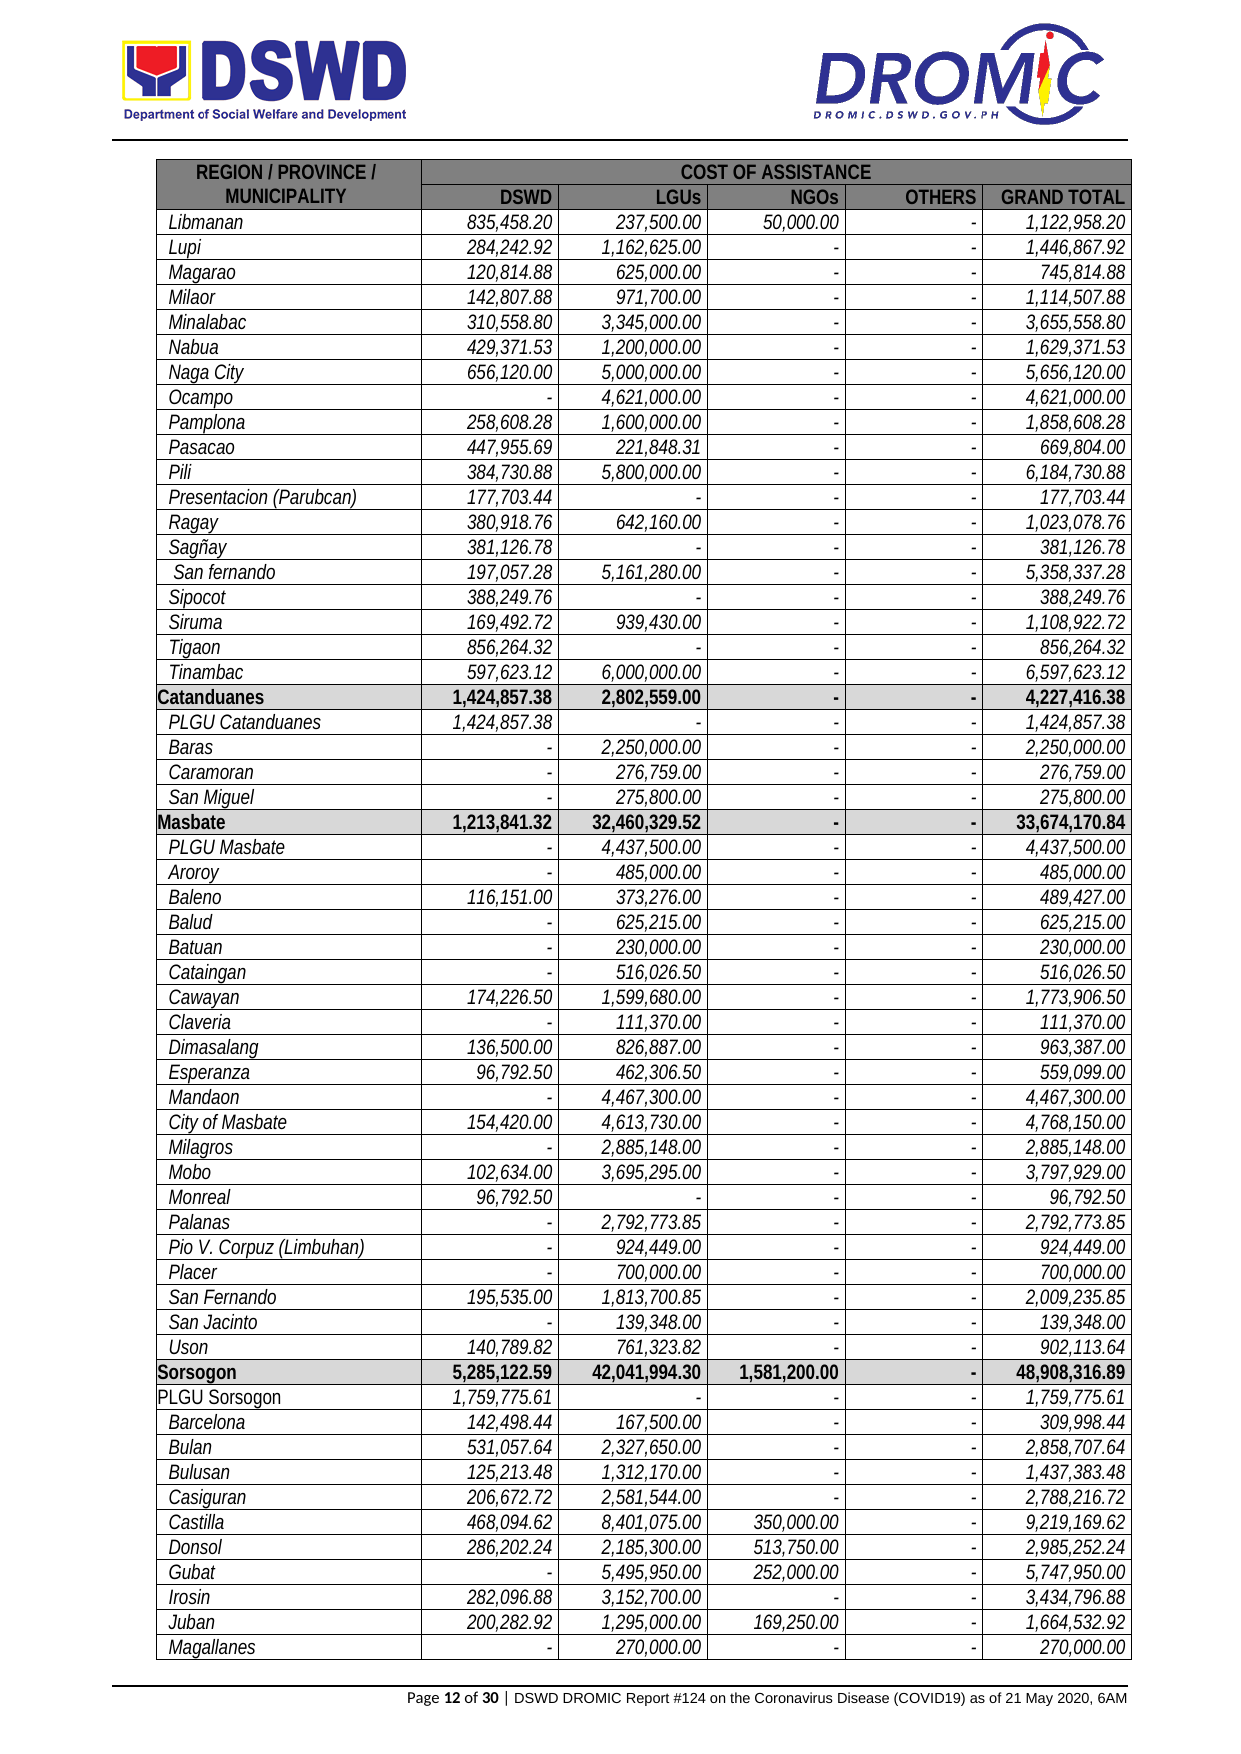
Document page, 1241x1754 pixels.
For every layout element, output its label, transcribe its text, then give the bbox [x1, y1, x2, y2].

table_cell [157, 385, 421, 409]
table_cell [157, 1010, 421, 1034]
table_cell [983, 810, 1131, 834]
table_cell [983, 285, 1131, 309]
table_header COST OF ASSISTANCE [422, 160, 1131, 184]
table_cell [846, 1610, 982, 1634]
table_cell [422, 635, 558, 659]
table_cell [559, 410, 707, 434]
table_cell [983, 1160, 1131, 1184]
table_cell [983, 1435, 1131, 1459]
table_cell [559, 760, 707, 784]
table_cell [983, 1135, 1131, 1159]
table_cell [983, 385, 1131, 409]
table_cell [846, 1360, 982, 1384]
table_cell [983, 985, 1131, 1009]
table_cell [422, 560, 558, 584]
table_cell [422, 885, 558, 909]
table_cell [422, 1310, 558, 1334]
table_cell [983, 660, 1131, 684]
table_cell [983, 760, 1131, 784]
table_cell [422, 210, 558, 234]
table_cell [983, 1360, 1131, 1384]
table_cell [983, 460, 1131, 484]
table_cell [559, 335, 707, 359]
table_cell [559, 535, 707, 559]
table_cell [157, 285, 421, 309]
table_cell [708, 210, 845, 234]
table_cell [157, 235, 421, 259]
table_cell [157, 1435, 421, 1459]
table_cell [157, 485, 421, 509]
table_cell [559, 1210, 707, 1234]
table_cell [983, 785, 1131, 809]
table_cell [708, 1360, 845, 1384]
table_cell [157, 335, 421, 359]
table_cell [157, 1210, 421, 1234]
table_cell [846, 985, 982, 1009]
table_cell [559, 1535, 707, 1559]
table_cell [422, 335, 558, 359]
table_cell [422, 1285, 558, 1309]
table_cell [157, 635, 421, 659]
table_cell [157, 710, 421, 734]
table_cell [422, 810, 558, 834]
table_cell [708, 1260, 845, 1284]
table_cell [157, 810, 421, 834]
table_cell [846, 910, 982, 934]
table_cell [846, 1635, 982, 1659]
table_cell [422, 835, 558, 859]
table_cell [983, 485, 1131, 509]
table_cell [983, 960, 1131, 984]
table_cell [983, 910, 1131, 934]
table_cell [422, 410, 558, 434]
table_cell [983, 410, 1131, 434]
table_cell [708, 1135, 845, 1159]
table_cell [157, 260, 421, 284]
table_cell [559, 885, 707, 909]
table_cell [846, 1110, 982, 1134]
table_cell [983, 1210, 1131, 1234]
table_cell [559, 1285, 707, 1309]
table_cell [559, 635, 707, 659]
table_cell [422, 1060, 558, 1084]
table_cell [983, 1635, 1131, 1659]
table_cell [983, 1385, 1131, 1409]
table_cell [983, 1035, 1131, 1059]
table_cell GRAND TOTAL [983, 185, 1131, 209]
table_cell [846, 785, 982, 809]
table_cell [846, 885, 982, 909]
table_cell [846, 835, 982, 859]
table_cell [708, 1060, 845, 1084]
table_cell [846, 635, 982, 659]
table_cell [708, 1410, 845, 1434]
table_cell NGOs [708, 185, 845, 209]
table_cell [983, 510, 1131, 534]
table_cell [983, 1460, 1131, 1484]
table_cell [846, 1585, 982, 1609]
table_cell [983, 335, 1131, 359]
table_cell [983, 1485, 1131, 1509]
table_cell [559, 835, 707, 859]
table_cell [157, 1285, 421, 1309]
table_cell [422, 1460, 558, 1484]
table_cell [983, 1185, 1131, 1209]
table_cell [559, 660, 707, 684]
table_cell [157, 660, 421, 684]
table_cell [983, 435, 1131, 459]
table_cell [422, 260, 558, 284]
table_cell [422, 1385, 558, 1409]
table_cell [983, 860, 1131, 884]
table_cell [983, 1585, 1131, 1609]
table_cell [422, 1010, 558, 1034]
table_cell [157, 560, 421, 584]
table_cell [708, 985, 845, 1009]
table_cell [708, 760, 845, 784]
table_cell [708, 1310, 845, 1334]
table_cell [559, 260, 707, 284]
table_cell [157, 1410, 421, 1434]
picture [781, 23, 1133, 125]
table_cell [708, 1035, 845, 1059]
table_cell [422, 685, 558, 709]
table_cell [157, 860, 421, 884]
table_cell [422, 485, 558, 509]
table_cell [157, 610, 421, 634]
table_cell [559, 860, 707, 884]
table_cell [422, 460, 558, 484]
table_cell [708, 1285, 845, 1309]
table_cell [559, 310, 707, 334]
table_cell LGUs [559, 185, 707, 209]
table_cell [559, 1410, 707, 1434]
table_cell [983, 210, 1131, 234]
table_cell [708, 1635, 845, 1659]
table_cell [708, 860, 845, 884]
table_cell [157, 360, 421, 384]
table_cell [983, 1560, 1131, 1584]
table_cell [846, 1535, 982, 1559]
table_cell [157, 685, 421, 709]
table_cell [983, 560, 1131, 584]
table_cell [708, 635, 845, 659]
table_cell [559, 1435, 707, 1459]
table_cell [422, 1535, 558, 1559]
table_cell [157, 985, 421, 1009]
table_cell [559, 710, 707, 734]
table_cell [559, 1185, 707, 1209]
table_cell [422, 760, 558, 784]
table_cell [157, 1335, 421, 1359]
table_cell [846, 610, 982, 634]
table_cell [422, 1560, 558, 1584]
table_header REGION / PROVINCE / MUNICIPALITY [157, 160, 421, 209]
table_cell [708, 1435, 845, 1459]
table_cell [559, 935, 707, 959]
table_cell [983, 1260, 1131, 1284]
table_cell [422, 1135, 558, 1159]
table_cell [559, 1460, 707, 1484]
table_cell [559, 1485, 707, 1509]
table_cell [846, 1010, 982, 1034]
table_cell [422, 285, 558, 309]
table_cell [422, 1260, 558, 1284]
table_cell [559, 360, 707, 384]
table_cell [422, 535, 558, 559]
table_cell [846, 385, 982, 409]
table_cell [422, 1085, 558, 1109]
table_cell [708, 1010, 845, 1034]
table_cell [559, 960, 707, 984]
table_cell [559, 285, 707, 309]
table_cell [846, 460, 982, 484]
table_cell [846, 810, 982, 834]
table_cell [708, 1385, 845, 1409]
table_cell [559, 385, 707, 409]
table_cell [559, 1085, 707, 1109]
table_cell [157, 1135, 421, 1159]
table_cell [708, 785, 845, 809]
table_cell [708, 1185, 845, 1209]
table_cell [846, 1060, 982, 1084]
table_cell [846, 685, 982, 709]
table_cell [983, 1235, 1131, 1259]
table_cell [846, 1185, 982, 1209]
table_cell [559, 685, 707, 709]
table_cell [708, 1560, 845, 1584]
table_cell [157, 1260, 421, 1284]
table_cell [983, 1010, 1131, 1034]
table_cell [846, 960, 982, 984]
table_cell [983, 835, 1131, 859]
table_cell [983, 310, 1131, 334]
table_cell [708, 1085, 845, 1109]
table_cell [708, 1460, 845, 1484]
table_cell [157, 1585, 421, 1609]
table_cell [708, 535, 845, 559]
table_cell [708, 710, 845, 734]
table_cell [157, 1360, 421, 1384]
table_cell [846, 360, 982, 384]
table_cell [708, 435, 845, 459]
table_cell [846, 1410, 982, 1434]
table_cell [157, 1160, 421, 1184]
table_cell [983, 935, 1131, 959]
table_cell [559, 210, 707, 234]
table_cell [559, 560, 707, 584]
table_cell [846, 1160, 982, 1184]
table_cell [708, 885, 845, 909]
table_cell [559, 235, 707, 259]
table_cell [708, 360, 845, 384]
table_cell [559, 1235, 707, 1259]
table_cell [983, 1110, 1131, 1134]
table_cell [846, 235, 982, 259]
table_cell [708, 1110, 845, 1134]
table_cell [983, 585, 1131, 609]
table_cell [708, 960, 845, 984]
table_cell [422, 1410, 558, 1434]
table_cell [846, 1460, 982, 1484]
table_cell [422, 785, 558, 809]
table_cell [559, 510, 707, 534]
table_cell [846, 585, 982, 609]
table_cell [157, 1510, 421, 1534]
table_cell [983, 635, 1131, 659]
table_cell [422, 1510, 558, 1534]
picture [112, 37, 417, 125]
table_cell DSWD [422, 185, 558, 209]
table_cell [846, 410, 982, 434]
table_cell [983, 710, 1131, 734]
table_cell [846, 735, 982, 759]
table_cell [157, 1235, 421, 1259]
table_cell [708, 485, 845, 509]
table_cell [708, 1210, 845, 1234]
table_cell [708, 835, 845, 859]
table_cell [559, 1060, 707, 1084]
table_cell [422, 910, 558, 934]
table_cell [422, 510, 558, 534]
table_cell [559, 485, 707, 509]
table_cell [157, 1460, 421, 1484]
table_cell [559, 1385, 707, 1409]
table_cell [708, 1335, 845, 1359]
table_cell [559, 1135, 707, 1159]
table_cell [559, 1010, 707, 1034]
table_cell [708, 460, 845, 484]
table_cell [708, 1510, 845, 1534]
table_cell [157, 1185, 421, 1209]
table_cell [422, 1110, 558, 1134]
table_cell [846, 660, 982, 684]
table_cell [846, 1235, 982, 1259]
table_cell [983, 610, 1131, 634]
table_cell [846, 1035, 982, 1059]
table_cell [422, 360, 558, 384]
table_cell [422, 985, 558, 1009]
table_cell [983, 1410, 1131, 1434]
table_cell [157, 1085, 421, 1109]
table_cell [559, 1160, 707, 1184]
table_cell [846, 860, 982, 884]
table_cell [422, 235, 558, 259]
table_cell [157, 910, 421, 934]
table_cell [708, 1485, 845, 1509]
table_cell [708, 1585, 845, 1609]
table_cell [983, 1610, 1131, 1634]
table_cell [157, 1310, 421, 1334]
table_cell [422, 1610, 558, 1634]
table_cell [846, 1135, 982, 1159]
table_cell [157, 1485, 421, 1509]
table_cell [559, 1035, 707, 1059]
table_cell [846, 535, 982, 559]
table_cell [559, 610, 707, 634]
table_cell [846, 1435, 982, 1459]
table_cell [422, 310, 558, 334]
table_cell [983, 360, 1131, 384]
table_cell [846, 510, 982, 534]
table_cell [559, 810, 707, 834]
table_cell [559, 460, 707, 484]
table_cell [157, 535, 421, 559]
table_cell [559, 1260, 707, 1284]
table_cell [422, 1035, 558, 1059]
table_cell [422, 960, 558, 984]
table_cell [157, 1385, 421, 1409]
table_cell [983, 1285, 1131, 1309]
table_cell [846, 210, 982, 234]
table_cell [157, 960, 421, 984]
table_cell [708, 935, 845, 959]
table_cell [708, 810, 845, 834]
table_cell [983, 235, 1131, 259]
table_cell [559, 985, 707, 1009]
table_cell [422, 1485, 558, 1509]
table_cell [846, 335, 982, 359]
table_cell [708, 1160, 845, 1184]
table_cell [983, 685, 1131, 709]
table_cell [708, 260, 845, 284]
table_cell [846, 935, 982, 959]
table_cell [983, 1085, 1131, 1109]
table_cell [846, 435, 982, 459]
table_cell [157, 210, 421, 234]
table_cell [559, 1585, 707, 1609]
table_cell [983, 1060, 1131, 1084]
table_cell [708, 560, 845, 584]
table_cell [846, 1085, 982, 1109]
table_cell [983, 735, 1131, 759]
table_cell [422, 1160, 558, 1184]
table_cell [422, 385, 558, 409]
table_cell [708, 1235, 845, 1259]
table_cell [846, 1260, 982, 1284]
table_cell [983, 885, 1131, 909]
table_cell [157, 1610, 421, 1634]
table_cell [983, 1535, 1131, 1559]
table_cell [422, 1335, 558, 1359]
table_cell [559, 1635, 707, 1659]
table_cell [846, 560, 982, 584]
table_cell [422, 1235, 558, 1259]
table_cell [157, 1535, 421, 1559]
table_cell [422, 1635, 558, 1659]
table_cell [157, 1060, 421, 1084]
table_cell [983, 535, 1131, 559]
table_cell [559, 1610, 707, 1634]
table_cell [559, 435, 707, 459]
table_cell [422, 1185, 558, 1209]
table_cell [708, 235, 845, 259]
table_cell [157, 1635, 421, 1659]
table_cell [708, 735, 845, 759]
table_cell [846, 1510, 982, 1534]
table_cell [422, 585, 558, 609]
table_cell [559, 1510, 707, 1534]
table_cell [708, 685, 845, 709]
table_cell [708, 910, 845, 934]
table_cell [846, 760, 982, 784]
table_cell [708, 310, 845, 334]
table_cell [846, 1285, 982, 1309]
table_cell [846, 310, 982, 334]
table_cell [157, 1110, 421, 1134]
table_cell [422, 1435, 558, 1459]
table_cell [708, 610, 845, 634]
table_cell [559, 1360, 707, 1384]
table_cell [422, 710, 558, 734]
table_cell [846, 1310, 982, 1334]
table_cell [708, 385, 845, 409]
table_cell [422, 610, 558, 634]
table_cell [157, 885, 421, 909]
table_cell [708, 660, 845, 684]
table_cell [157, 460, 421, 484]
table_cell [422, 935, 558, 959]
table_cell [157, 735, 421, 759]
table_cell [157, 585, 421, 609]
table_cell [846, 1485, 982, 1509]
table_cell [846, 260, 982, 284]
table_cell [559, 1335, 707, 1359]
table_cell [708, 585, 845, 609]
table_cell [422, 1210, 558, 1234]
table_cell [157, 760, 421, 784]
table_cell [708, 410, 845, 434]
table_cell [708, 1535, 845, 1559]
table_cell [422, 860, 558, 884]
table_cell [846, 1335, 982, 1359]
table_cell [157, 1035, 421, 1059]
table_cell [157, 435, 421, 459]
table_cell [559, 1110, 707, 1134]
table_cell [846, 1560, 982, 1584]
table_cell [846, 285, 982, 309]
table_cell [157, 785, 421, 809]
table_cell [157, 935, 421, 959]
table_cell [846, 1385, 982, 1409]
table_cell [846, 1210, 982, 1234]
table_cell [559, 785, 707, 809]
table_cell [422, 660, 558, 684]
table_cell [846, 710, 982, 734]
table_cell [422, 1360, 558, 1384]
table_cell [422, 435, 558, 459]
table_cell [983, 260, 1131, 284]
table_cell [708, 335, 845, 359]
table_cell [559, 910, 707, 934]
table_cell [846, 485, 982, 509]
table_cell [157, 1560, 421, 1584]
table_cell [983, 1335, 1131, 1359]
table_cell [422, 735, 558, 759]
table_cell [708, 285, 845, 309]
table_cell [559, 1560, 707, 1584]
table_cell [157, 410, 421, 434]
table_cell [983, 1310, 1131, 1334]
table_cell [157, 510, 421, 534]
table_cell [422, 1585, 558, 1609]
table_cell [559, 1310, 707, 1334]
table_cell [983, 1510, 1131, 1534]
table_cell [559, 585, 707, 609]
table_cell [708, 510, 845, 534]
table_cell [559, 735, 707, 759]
table_cell OTHERS [846, 185, 982, 209]
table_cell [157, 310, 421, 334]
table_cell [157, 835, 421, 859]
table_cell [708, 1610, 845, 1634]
